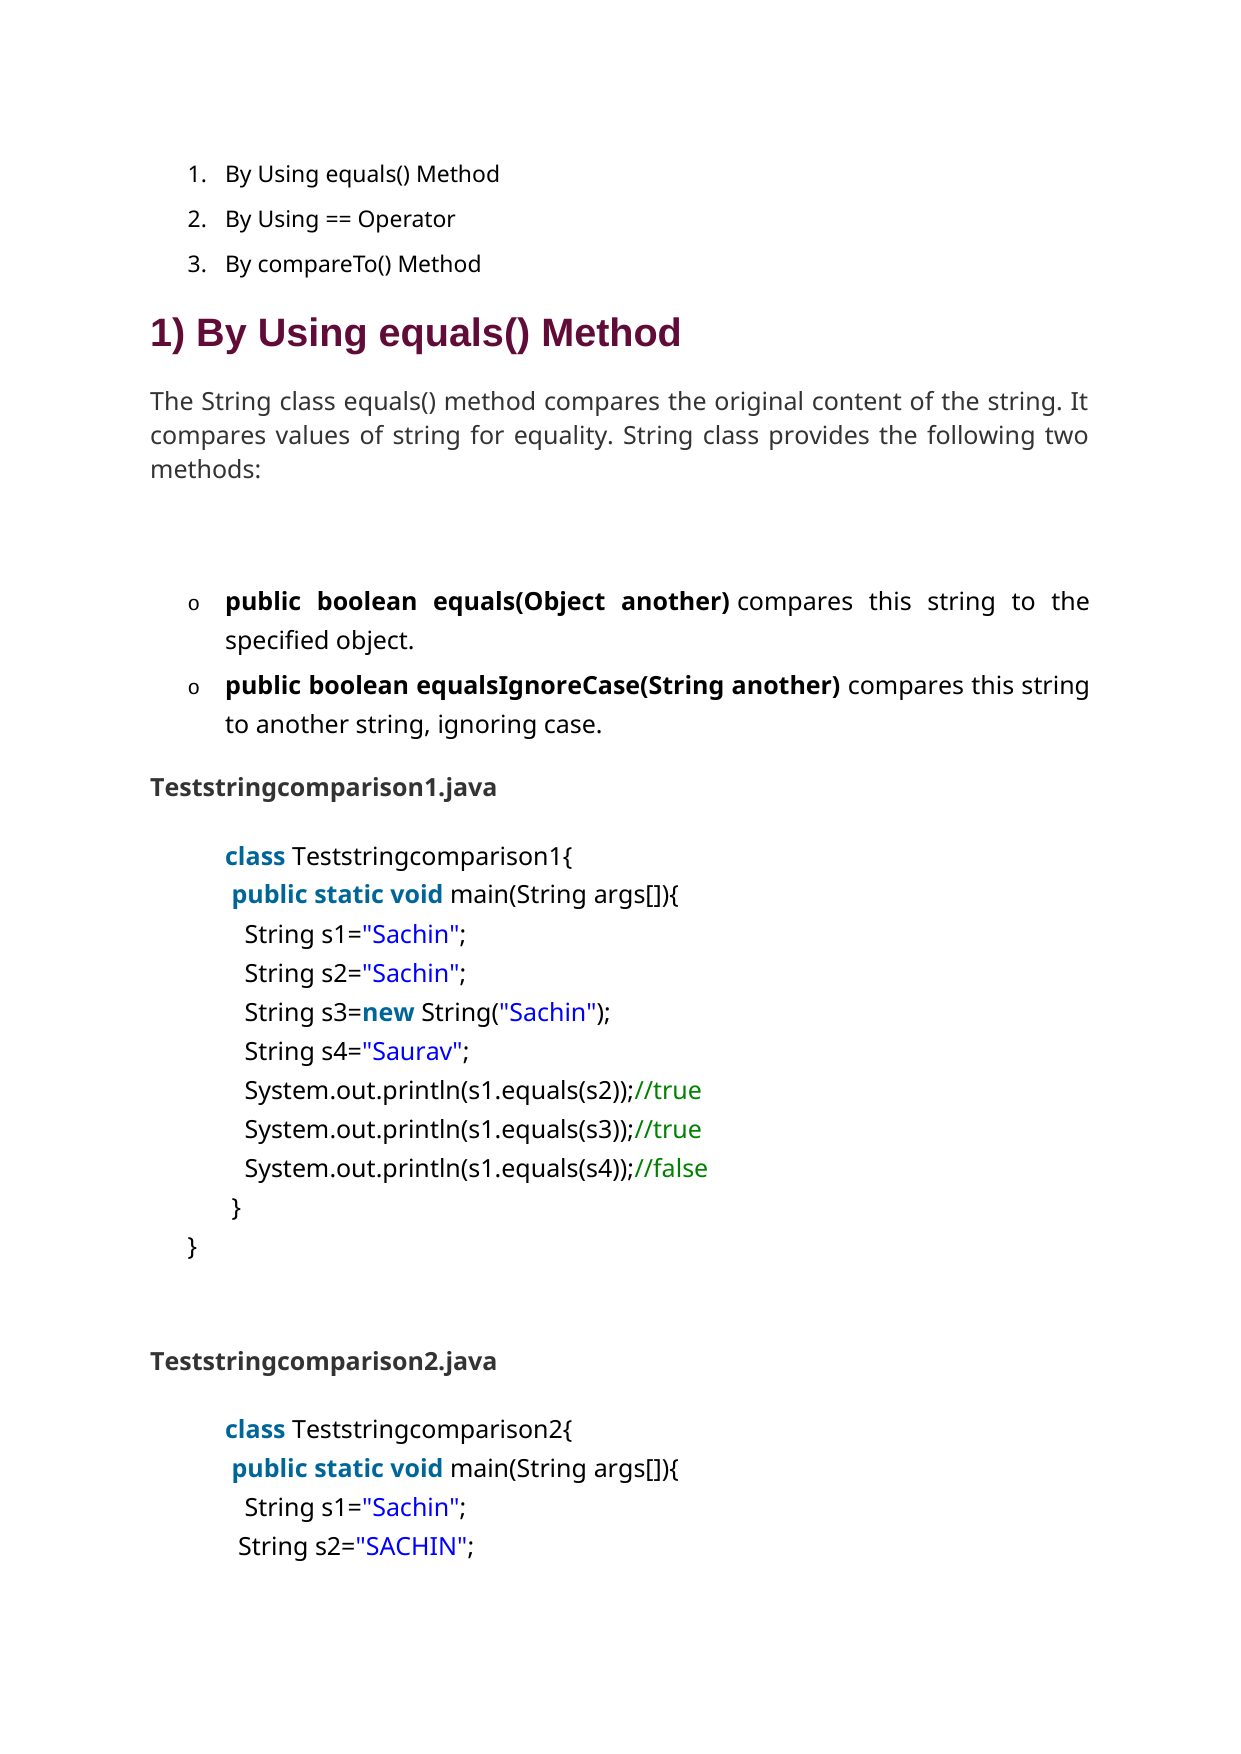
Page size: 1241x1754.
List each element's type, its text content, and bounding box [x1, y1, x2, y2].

text String s4="Saurav"; [225, 1028, 1090, 1067]
text System.out.println(s1.equals(s3));//true [225, 1107, 1090, 1146]
text Teststringcomparison2.java [150, 1343, 1090, 1378]
list public boolean equals(Object another) compares this string to the specified object. [187, 578, 1090, 656]
text } [225, 1185, 1090, 1224]
text String s2="Sachin"; [225, 950, 1090, 989]
list By Using equals() Method [187, 150, 1090, 189]
text class Teststringcomparison1{ [225, 833, 1090, 872]
subtitle 1) By Using equals() Method [150, 309, 1090, 354]
text System.out.println(s1.equals(s4));//false [225, 1146, 1090, 1185]
text String s2="SACHIN"; [225, 1524, 1090, 1563]
text System.out.println(s1.equals(s2));//true [225, 1067, 1090, 1107]
text } [187, 1224, 1090, 1263]
text String s1="Sachin"; [225, 1485, 1090, 1524]
text String s1="Sachin"; [225, 911, 1090, 950]
list public boolean equalsIgnoreCase(String another) compares this string to another string, ignoring case. [187, 663, 1090, 741]
text Teststringcomparison1.java [150, 770, 1090, 804]
text The String class equals() method compares the original content of the string. It compares values of string for equality. String class provides the following two methods: [150, 384, 1090, 486]
text class Teststringcomparison2{ [225, 1407, 1090, 1446]
list By compareTo() Method [187, 241, 1090, 280]
list By Using == Operator [187, 195, 1090, 234]
text public static void main(String args[]){ [225, 1446, 1090, 1485]
text String s3=new String("Sachin"); [225, 989, 1090, 1028]
text public static void main(String args[]){ [225, 872, 1090, 911]
